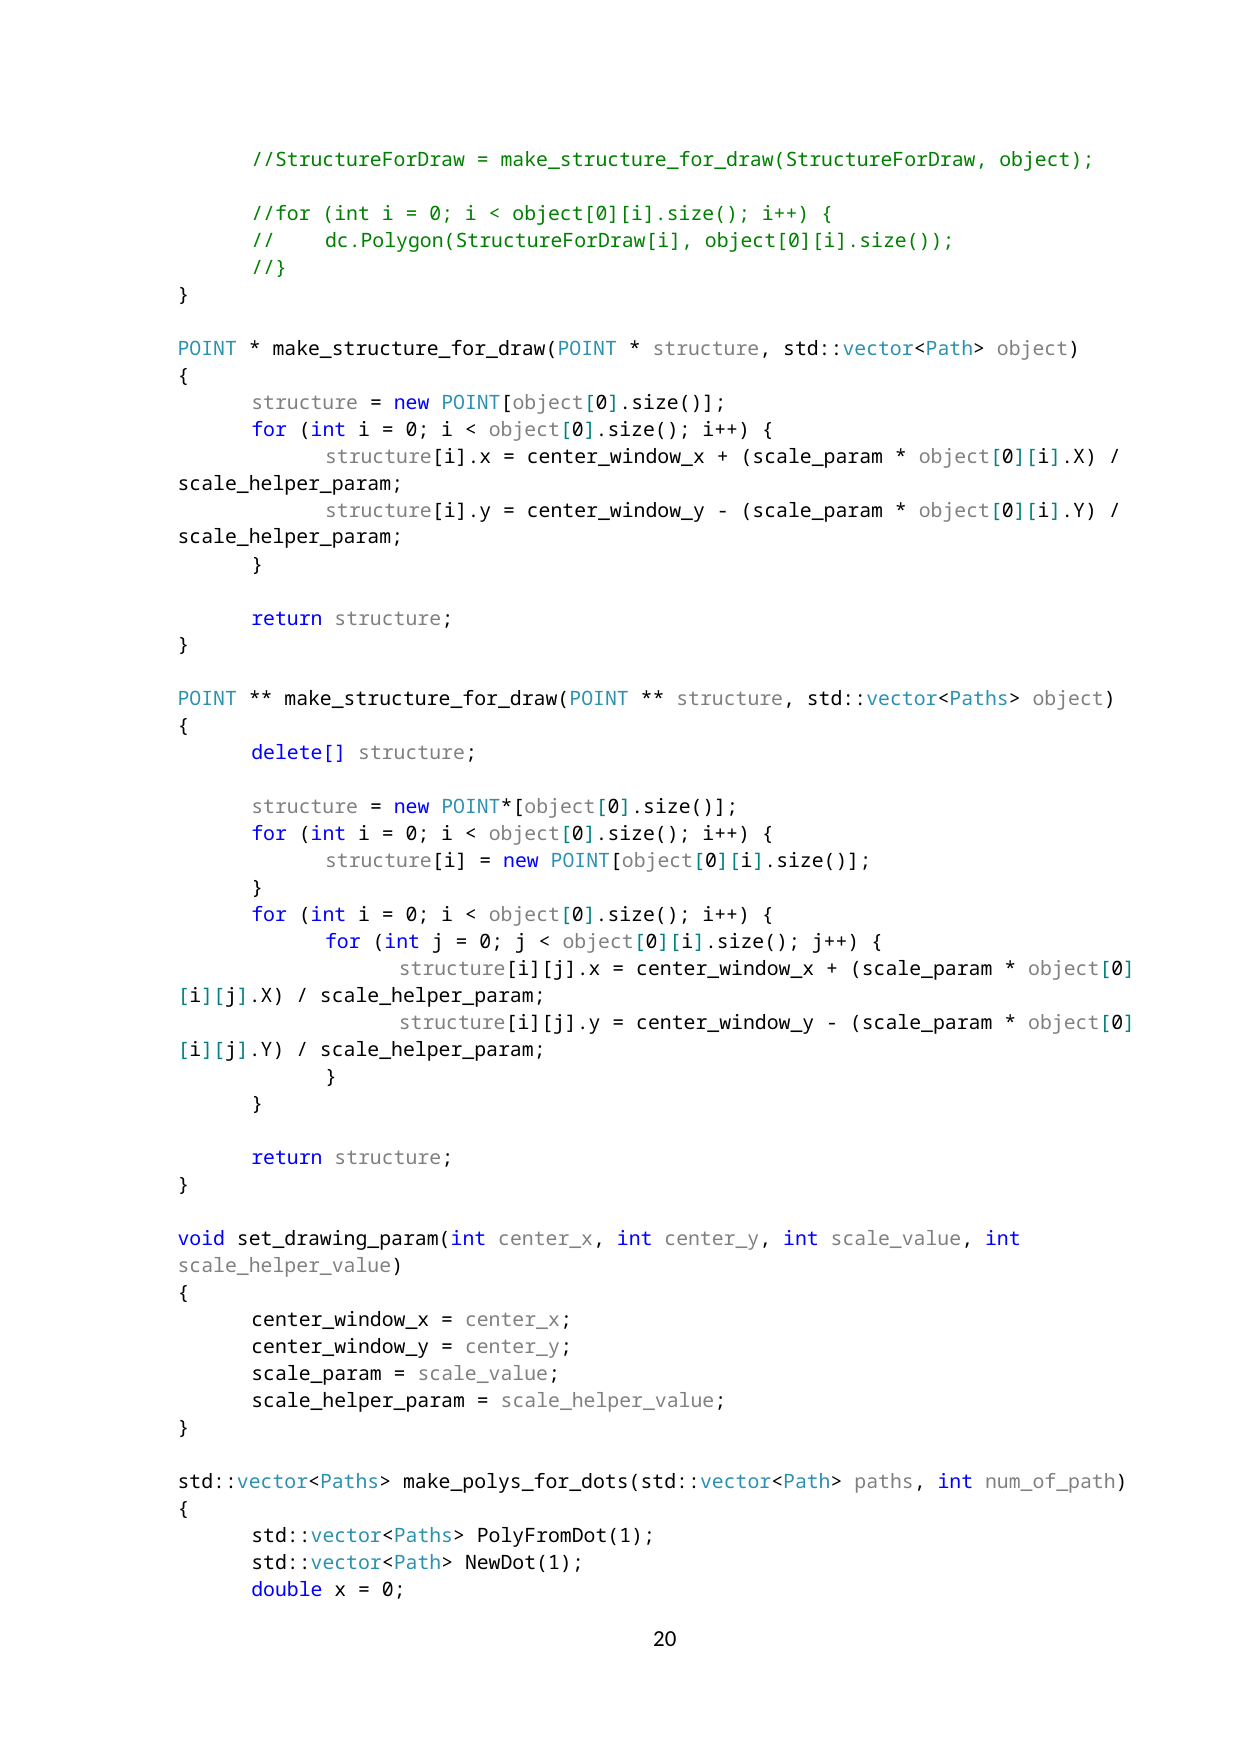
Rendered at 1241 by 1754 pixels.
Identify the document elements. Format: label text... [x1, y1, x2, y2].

text structure = new POINT*[object[0].size()]; [177, 793, 1152, 819]
text // dc.Polygon(StructureForDraw[i], object[0][i].size()); [177, 226, 1152, 253]
text structure[i][j].y = center_window_y - (scale_param * object[0][i][j].Y) / scale_helper_param; [177, 1008, 1152, 1062]
text { [177, 1494, 1152, 1521]
text //for (int i = 0; i < object[0][i].size(); i++) { [177, 199, 1152, 226]
text } [177, 631, 1152, 658]
text { [177, 712, 1152, 739]
text structure[i].x = center_window_x + (scale_param * object[0][i].X) / scale_helper_param; [177, 442, 1152, 496]
text structure[i] = new POINT[object[0][i].size()]; [177, 847, 1152, 873]
text delete[] structure; [177, 739, 1152, 766]
text center_window_y = center_y; [177, 1332, 1152, 1359]
text { [177, 361, 1152, 388]
text for (int i = 0; i < object[0].size(); i++) { [177, 819, 1152, 847]
text } [177, 1170, 1152, 1197]
text POINT * make_structure_for_draw(POINT * structure, std::vector<Path> object) [177, 334, 1152, 361]
text } [177, 550, 1152, 577]
text POINT ** make_structure_for_draw(POINT ** structure, std::vector<Paths> object) [177, 685, 1152, 712]
text } [177, 873, 1152, 901]
text return structure; [177, 604, 1152, 631]
text { [177, 1278, 1152, 1305]
text center_window_x = center_x; [177, 1305, 1152, 1332]
text std::vector<Paths> make_polys_for_dots(std::vector<Path> paths, int num_of_path) [177, 1467, 1152, 1494]
text for (int i = 0; i < object[0].size(); i++) { [177, 415, 1152, 442]
text } [177, 1089, 1152, 1116]
text void set_drawing_param(int center_x, int center_y, int scale_value, int scale_helper_value) [177, 1224, 1152, 1278]
text return structure; [177, 1143, 1152, 1170]
text //} [177, 253, 1152, 280]
text } [177, 1062, 1152, 1089]
text std::vector<Paths> PolyFromDot(1); [177, 1521, 1152, 1548]
text scale_helper_param = scale_helper_value; [177, 1386, 1152, 1413]
text } [177, 1413, 1152, 1440]
text structure[i][j].x = center_window_x + (scale_param * object[0][i][j].X) / scale_helper_param; [177, 954, 1152, 1008]
text //StructureForDraw = make_structure_for_draw(StructureForDraw, object); [177, 145, 1152, 172]
text structure[i].y = center_window_y - (scale_param * object[0][i].Y) / scale_helper_param; [177, 496, 1152, 550]
text double x = 0; [177, 1575, 1152, 1602]
text structure = new POINT[object[0].size()]; [177, 388, 1152, 415]
text } [177, 280, 1152, 307]
text for (int j = 0; j < object[0][i].size(); j++) { [177, 927, 1152, 954]
text for (int i = 0; i < object[0].size(); i++) { [177, 901, 1152, 927]
text std::vector<Path> NewDot(1); [177, 1548, 1152, 1575]
text scale_param = scale_value; [177, 1359, 1152, 1386]
